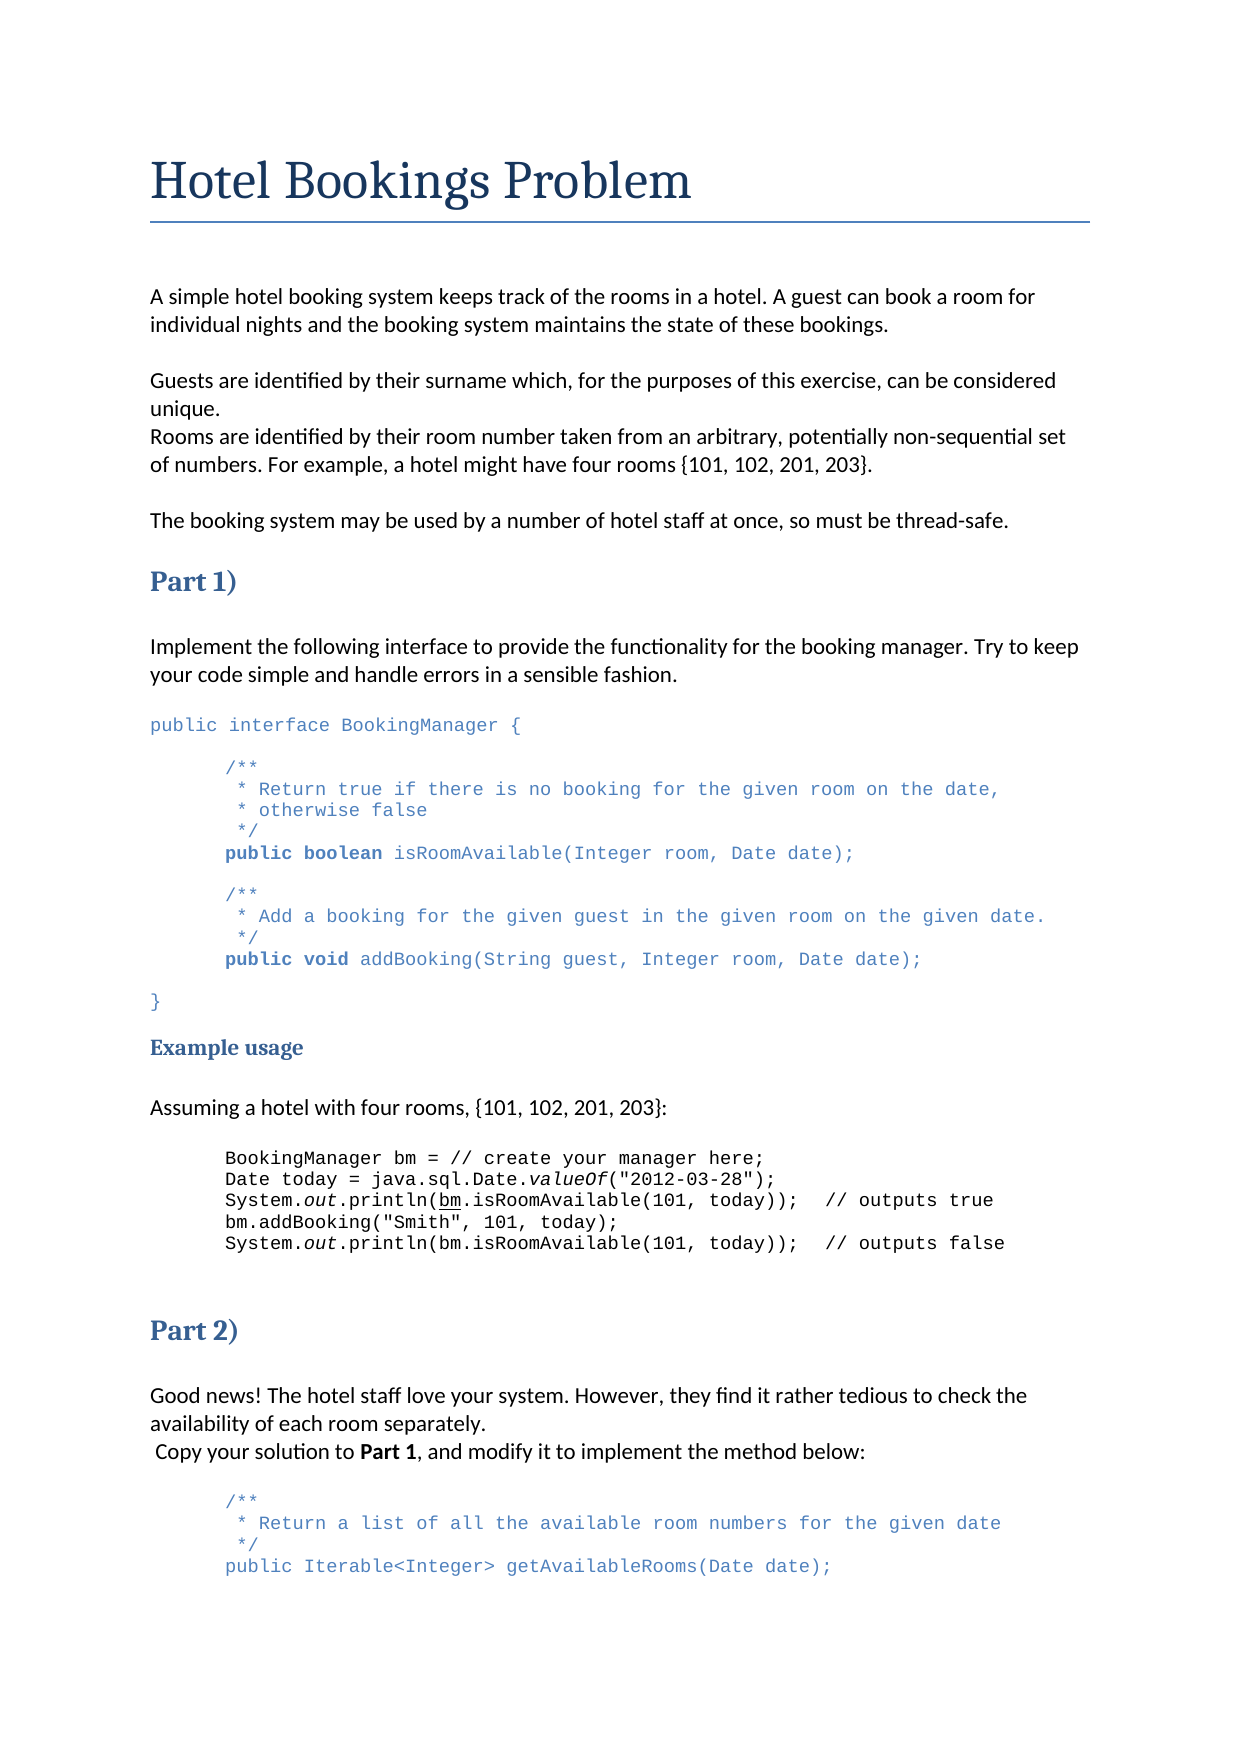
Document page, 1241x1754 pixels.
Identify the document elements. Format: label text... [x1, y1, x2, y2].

text } [150, 992, 1090, 1013]
text /** [150, 886, 1090, 907]
text public Iterable<Integer> getAvailableRooms(Date date); [150, 1557, 1090, 1578]
text /** [150, 1493, 1090, 1514]
text BookingManager bm = // create your manager here; [150, 1149, 1090, 1170]
text System.out.println(bm.isRoomAvailable(101, today)); // outputs false [150, 1234, 1090, 1255]
text Implement the following interface to provide the functionality for the booking manager. Try to keep your code simple and handle errors in a sensible fashion. [150, 632, 1090, 688]
text public interface BookingManager { [150, 716, 1090, 737]
text Good news! The hotel staff love your system. However, they find it rather tedious to check the availability of each room separately. [150, 1381, 1090, 1437]
subtitle Example usage [150, 1034, 1090, 1061]
text Rooms are identified by their room number taken from an arbitrary, potentially non-sequential set of numbers. For example, a hotel might have four rooms {101, 102, 201, 203}. [150, 422, 1090, 478]
text public void addBooking(String guest, Integer room, Date date); [150, 950, 1090, 971]
text */ [150, 928, 1090, 950]
text */ [150, 1535, 1090, 1557]
text public boolean isRoomAvailable(Integer room, Date date); [150, 843, 1090, 865]
title Hotel Bookings Problem [150, 150, 1090, 221]
text /** [150, 758, 1090, 780]
subtitle Part 1) [150, 565, 1090, 599]
text * Return true if there is no booking for the given room on the date, * otherwise false [236, 780, 1090, 822]
text */ [150, 822, 1090, 843]
text bm.addBooking("Smith", 101, today); [150, 1212, 1090, 1234]
text Copy your solution to Part 1, and modify it to implement the method below: [150, 1437, 1090, 1465]
subtitle Part 2) [150, 1314, 1090, 1348]
text System.out.println(bm.isRoomAvailable(101, today)); // outputs true [150, 1191, 1090, 1212]
text Guests are identified by their surname which, for the purposes of this exercise, can be considered unique. [150, 366, 1090, 422]
text The booking system may be used by a number of hotel staff at once, so must be thread-safe. [150, 506, 1090, 534]
text Date today = java.sql.Date.valueOf("2012-03-28"); [150, 1170, 1090, 1191]
text * Return a list of all the available room numbers for the given date [150, 1514, 1090, 1535]
text * Add a booking for the given guest in the given room on the given date. [150, 907, 1090, 928]
text A simple hotel booking system keeps track of the rooms in a hotel. A guest can book a room for individual nights and the booking system maintains the state of these bookings. [150, 282, 1090, 338]
text Assuming a hotel with four rooms, {101, 102, 201, 203}: [150, 1093, 1090, 1121]
